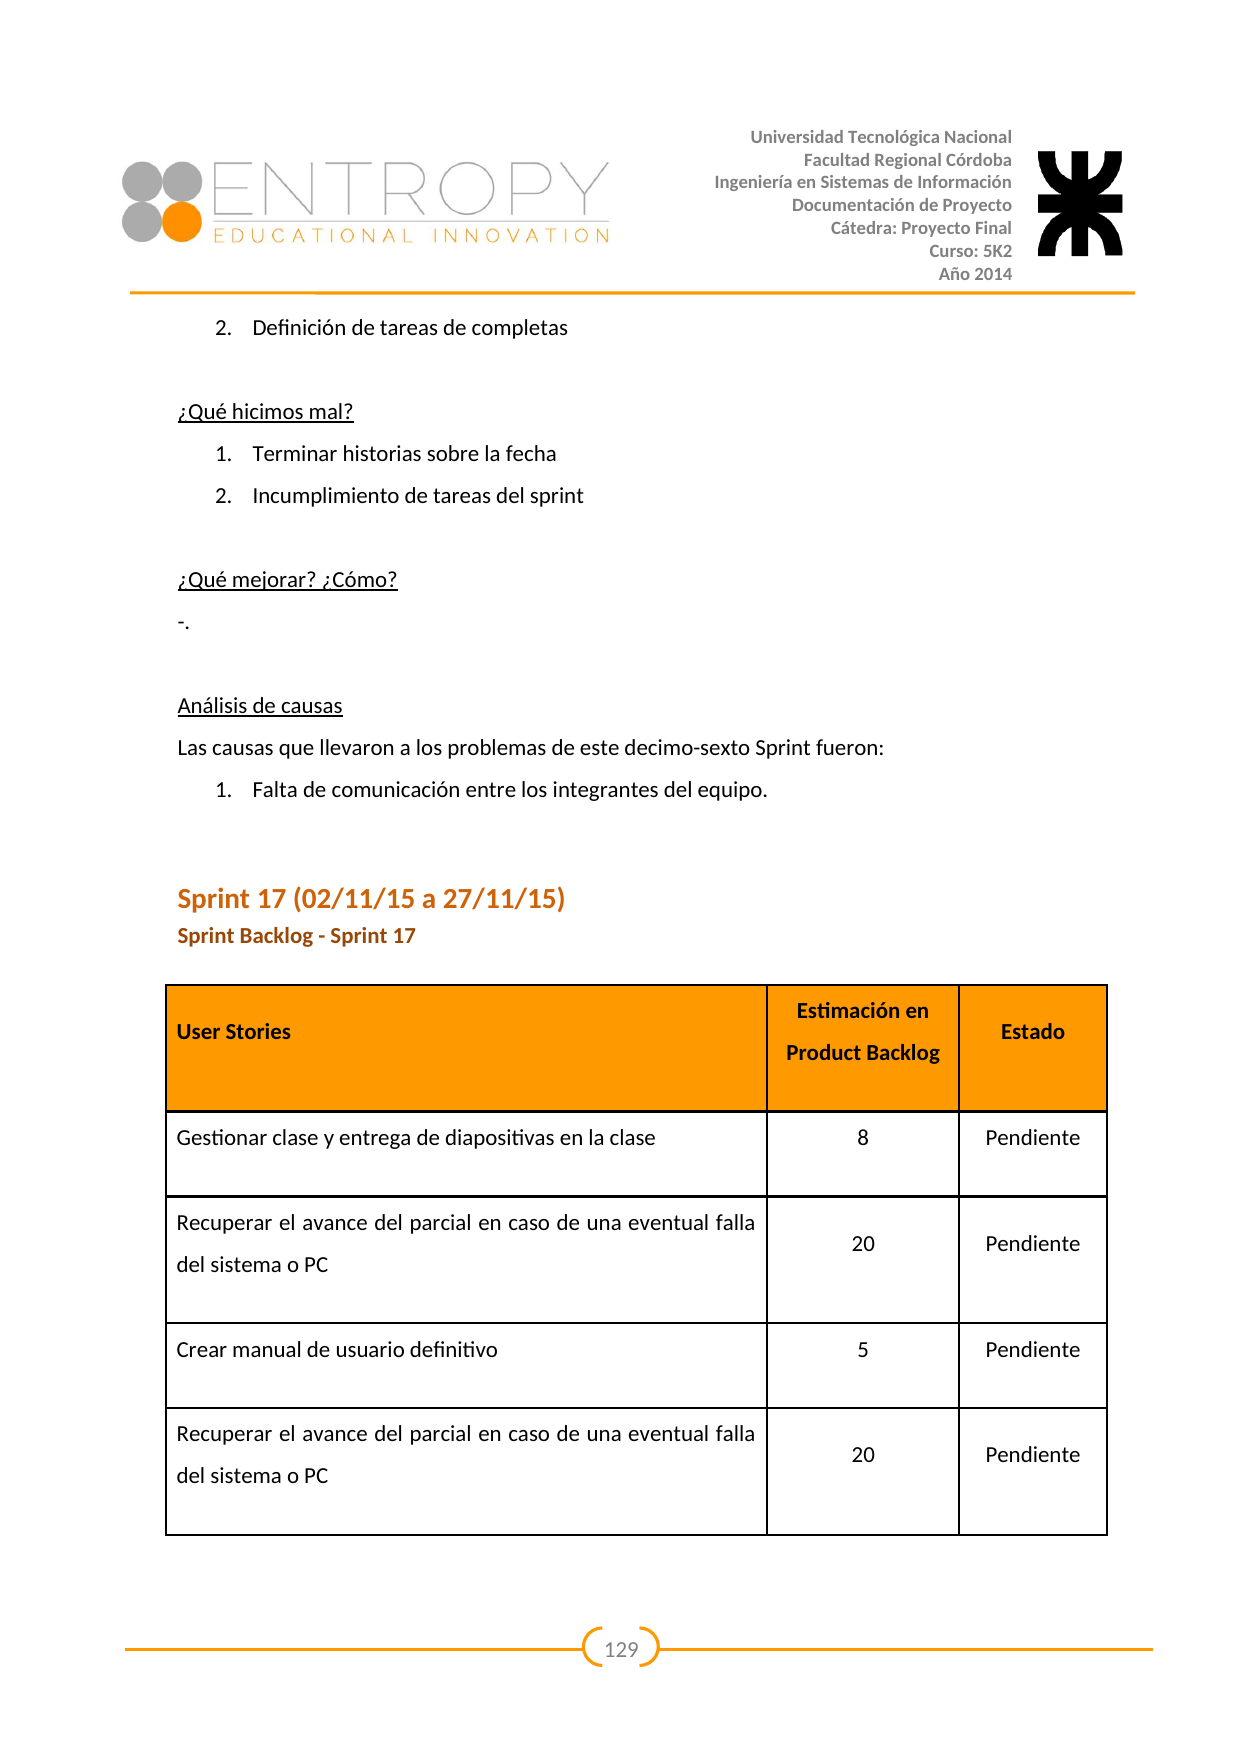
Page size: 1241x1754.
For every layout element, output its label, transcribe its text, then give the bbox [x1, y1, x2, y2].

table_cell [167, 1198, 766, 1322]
text -. [177, 607, 1063, 635]
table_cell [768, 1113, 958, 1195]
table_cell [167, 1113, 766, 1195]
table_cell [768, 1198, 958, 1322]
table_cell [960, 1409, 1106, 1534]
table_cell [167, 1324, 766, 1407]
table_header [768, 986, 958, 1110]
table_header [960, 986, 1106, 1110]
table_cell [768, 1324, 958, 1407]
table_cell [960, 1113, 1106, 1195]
text Análisis de causas [177, 691, 1063, 719]
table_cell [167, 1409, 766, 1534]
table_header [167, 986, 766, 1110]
picture [105, 147, 627, 257]
list Incumplimiento de tareas del sprint [215, 481, 1063, 509]
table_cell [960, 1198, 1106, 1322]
subtitle Sprint 17 (02/11/15 a 27/11/15) [177, 880, 1063, 915]
text ¿Qué mejorar? ¿Cómo? [177, 565, 1063, 593]
text ¿Qué hicimos mal? [177, 397, 1063, 425]
subtitle Sprint Backlog - Sprint 17 [177, 921, 1063, 949]
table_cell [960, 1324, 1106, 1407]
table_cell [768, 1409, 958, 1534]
list Terminar historias sobre la fecha [215, 439, 1063, 467]
text Las causas que llevaron a los problemas de este decimo-sexto Sprint fueron: [177, 733, 1063, 761]
list Falta de comunicación entre los integrantes del equipo. [215, 775, 1063, 803]
list Definición de tareas de completas [215, 313, 1063, 341]
